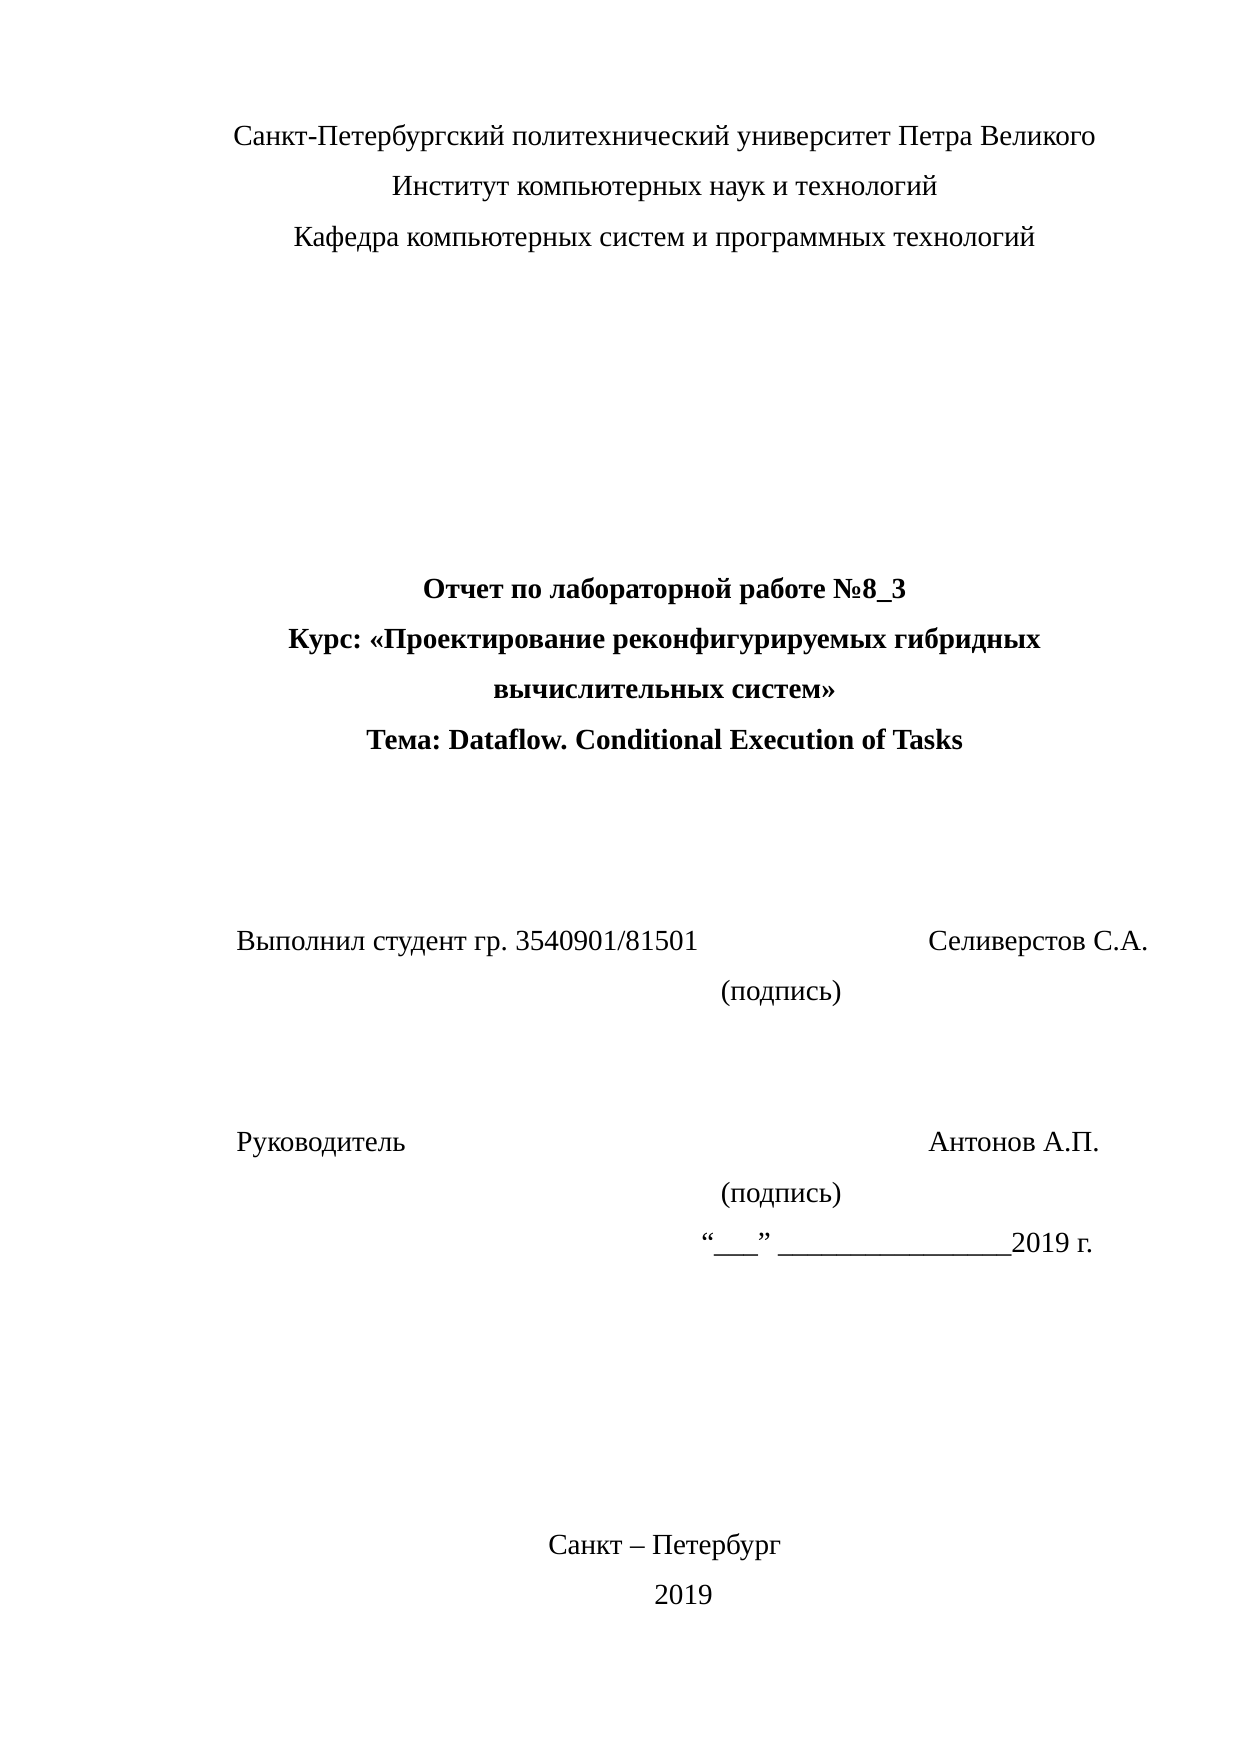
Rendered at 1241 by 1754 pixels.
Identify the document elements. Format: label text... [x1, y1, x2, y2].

text “___” ________________2019 г. [296, 1225, 1093, 1258]
text Санкт – Петербург [177, 1527, 1152, 1560]
text Кафедра компьютерных систем и программных технологий [177, 219, 1152, 252]
text (подпись) [236, 973, 1152, 1007]
text Санкт-Петербургский политехнический университет Петра Великого [177, 118, 1152, 152]
text 2019 [177, 1577, 1152, 1611]
text Курс: «Проектирование реконфигурируемых гибридных вычислительных систем» [177, 621, 1152, 705]
text Выполнил студент гр. 3540901/81501 Селиверстов C.А. [236, 923, 1152, 957]
text Институт компьютерных наук и технологий [177, 168, 1152, 202]
text Руководитель Антонов А.П. [236, 1124, 1152, 1158]
text (подпись) [236, 1175, 1152, 1208]
text Тема: Dataflow. Conditional Execution of Tasks [177, 722, 1152, 755]
text Отчет по лабораторной работе №8_3 [177, 571, 1152, 604]
